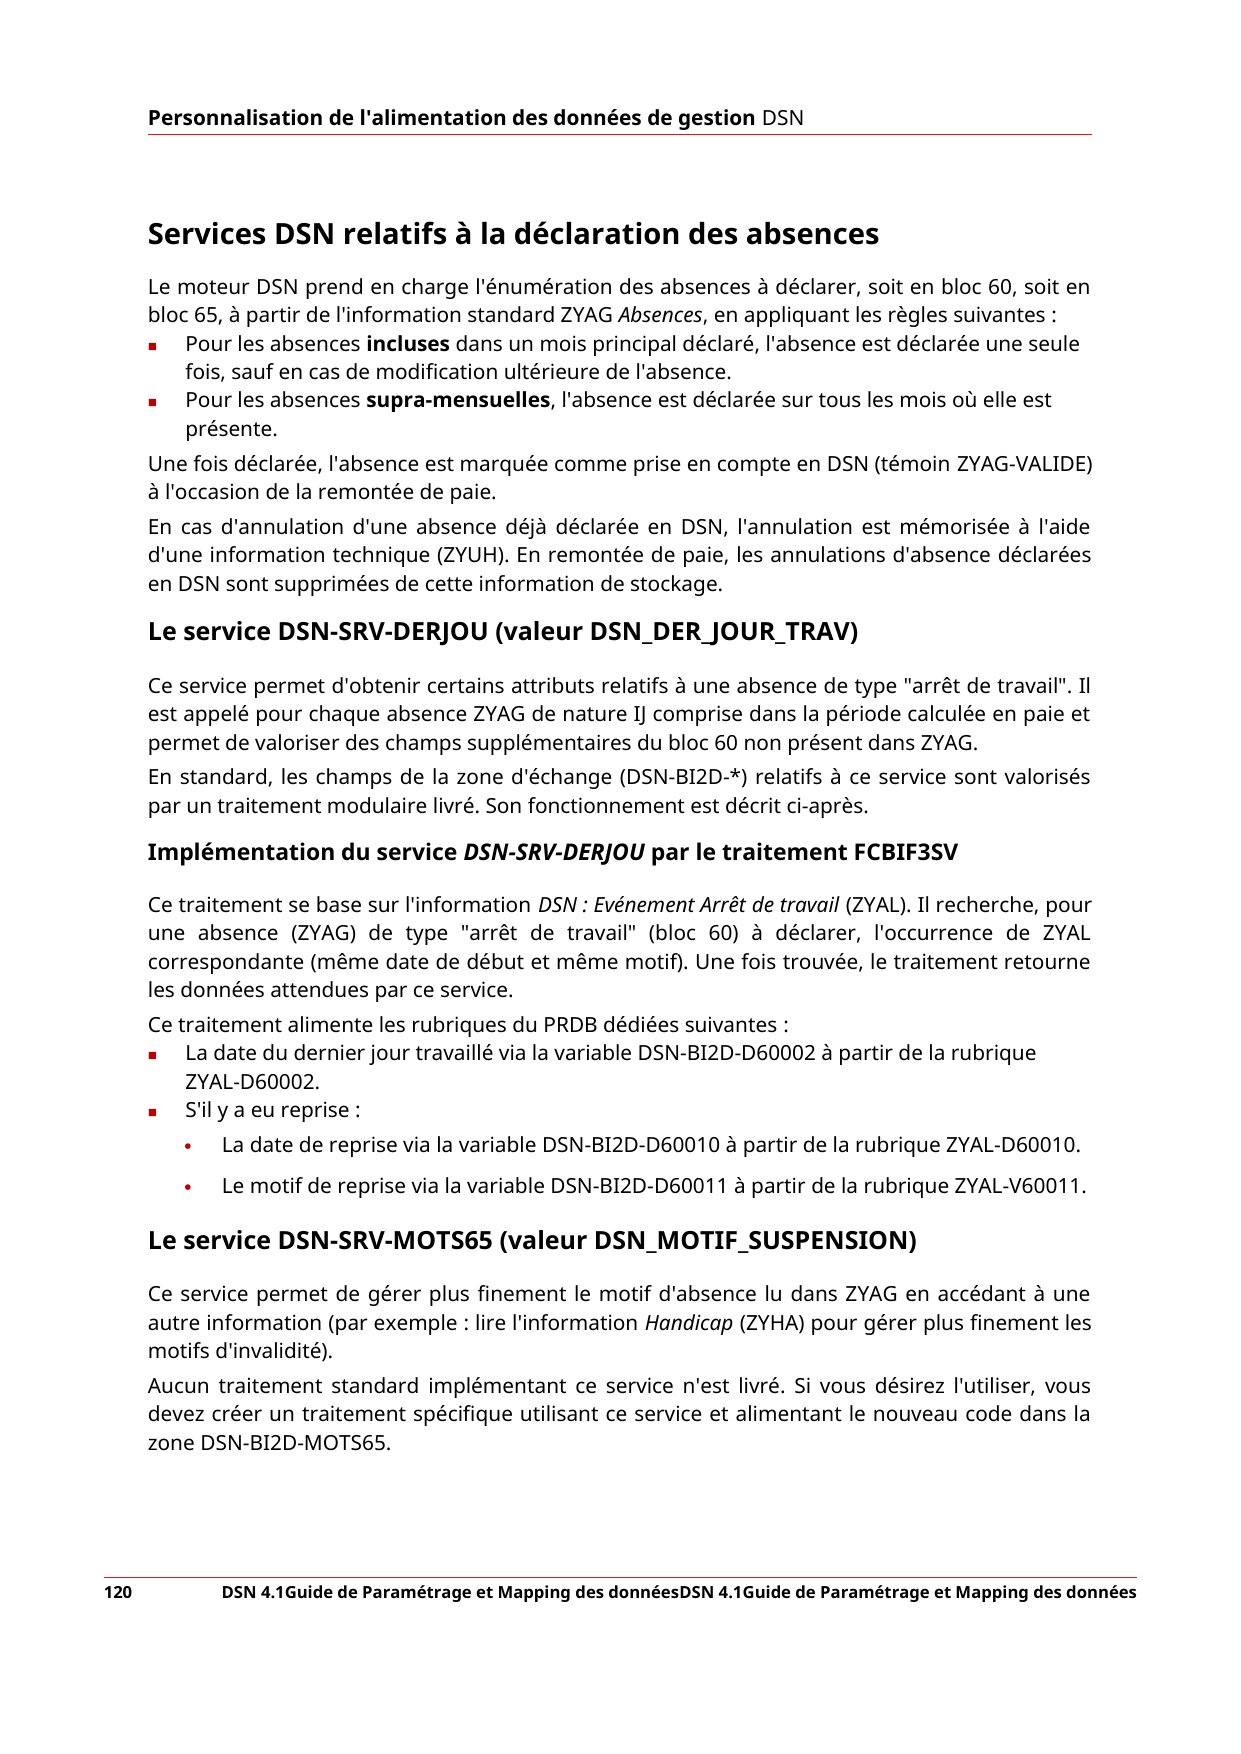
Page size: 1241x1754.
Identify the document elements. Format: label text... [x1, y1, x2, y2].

list Pour les absences supra-mensuelles, l'absence est déclarée sur tous les mois où elle est présente. [148, 386, 1092, 442]
text Une fois déclarée, l'absence est marquée comme prise en compte en DSN (témoin ZYAG-VALIDE) à l'occasion de la remontée de paie. [148, 449, 1092, 506]
text En standard, les champs de la zone d'échange (DSN-BI2D-*) relatifs à ce service sont valorisés par un traitement modulaire livré. Son fonctionnement est décrit ci-après. [148, 762, 1092, 819]
text Ce traitement alimente les rubriques du PRDB dédiées suivantes : [148, 1010, 1092, 1038]
subtitle Le service DSN-SRV-DERJOU (valeur DSN_DER_JOUR_TRAV) [148, 614, 1092, 648]
subtitle Le service DSN-SRV-MOTS65 (valeur DSN_MOTIF_SUSPENSION) [148, 1222, 1092, 1256]
list Pour les absences incluses dans un mois principal déclaré, l'absence est déclarée une seule fois, sauf en cas de modification ultérieure de l'absence. [148, 329, 1092, 386]
text Le moteur DSN prend en charge l'énumération des absences à déclarer, soit en bloc 60, soit en bloc 65, à partir de l'information standard ZYAG Absences, en appliquant les règles suivantes : [148, 272, 1092, 329]
subtitle Services DSN relatifs à la déclaration des absences [148, 213, 1092, 253]
list La date de reprise via la variable DSN-BI2D-D60010 à partir de la rubrique ZYAL-D60010. [185, 1130, 1092, 1158]
list Le motif de reprise via la variable DSN-BI2D-D60011 à partir de la rubrique ZYAL-V60011. [185, 1171, 1092, 1199]
text Ce service permet de gérer plus finement le motif d'absence lu dans ZYAG en accédant à une autre information (par exemple : lire l'information Handicap (ZYHA) pour gérer plus finement les motifs d'invalidité). [148, 1279, 1092, 1364]
list S'il y a eu reprise : [148, 1095, 1092, 1124]
text Ce service permet d'obtenir certains attributs relatifs à une absence de type "arrêt de travail". Il est appelé pour chaque absence ZYAG de nature IJ comprise dans la période calculée en paie et permet de valoriser des champs supplémentaires du bloc 60 non présent dans ZYAG. [148, 671, 1092, 756]
text Aucun traitement standard implémentant ce service n'est livré. Si vous désirez l'utiliser, vous devez créer un traitement spécifique utilisant ce service et alimentant le nouveau code dans la zone DSN-BI2D-MOTS65. [148, 1371, 1092, 1456]
text En cas d'annulation d'une absence déjà déclarée en DSN, l'annulation est mémorisée à l'aide d'une information technique (ZYUH). En remontée de paie, les annulations d'absence déclarées en DSN sont supprimées de cette information de stockage. [148, 512, 1092, 597]
list La date du dernier jour travaillé via la variable DSN-BI2D-D60002 à partir de la rubrique ZYAL-D60002. [148, 1038, 1092, 1095]
subtitle Implémentation du service DSN-SRV-DERJOU par le traitement FCBIF3SV [148, 836, 1092, 867]
text Ce traitement se base sur l'information DSN : Evénement Arrêt de travail (ZYAL). Il recherche, pour une absence (ZYAG) de type "arrêt de travail" (bloc 60) à déclarer, l'occurrence de ZYAL correspondante (même date de début et même motif). Une fois trouvée, le traitement retourne les données attendues par ce service. [148, 890, 1092, 1004]
